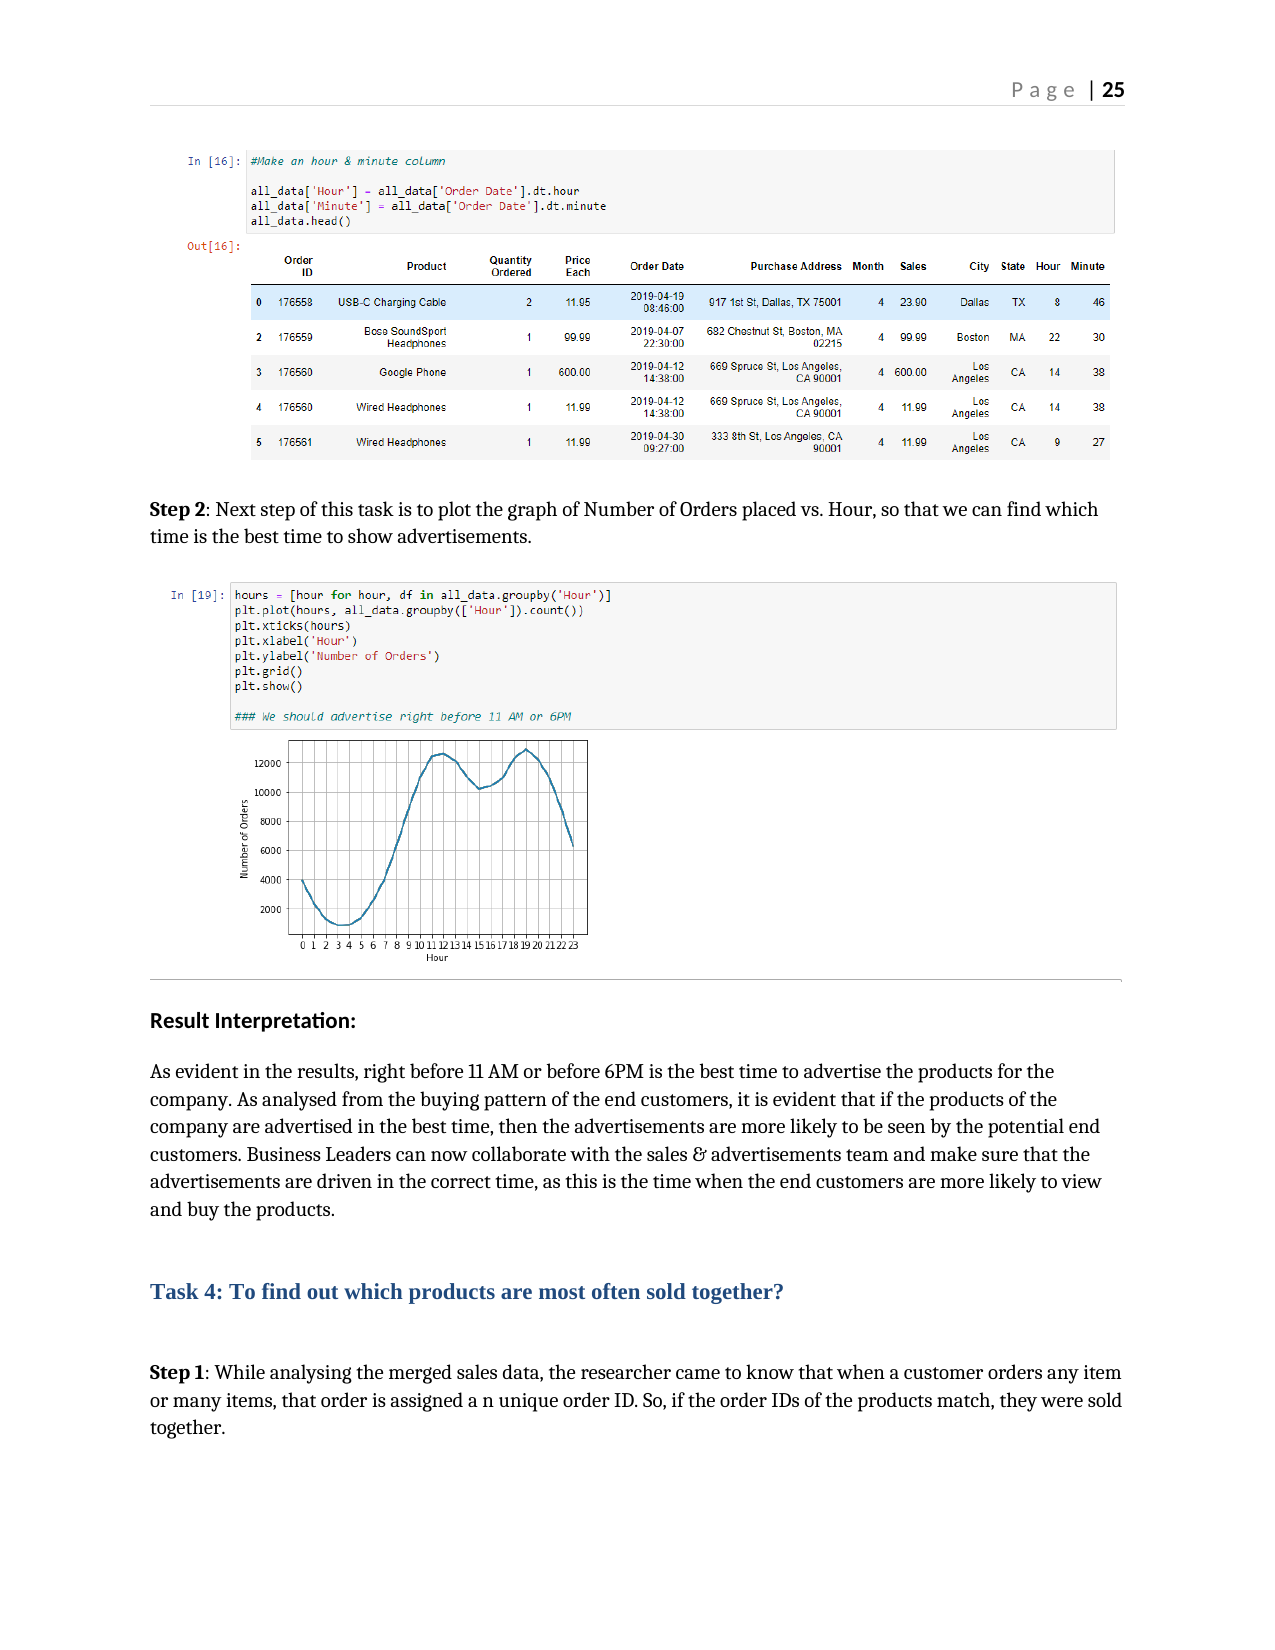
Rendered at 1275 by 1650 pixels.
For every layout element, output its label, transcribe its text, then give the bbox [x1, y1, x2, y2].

subtitle As evident in the results, right before 11 AM or before 6PM is the best time to advertise the products for the company. As analysed from the buying pattern of the end customers, it is evident that if the products of the company are advertised in the best time, then the advertisements are more likely to be seen by the potential end customers. Business Leaders can now collaborate with the sales & advertisements team and make sure that the advertisements are driven in the correct time, as this is the time when the end customers are more likely to view and buy the products. [150, 1060, 1125, 1221]
text Result Interpretation: [150, 1007, 1125, 1035]
picture [150, 150, 1125, 473]
text Step 1: While analysing the merged sales data, the researcher came to know that when a customer orders any item or many items, that order is assigned a n unique order ID. So, if the order IDs of the products match, they were sold together. [150, 1361, 1125, 1440]
picture [150, 573, 1125, 982]
subtitle Task 4: To find out which products are most often sold together? [150, 1278, 1125, 1304]
text Step 2: Next step of this task is to plot the graph of Number of Orders placed vs. Hour, so that we can find which time is the best time to show advertisements. [150, 498, 1125, 549]
